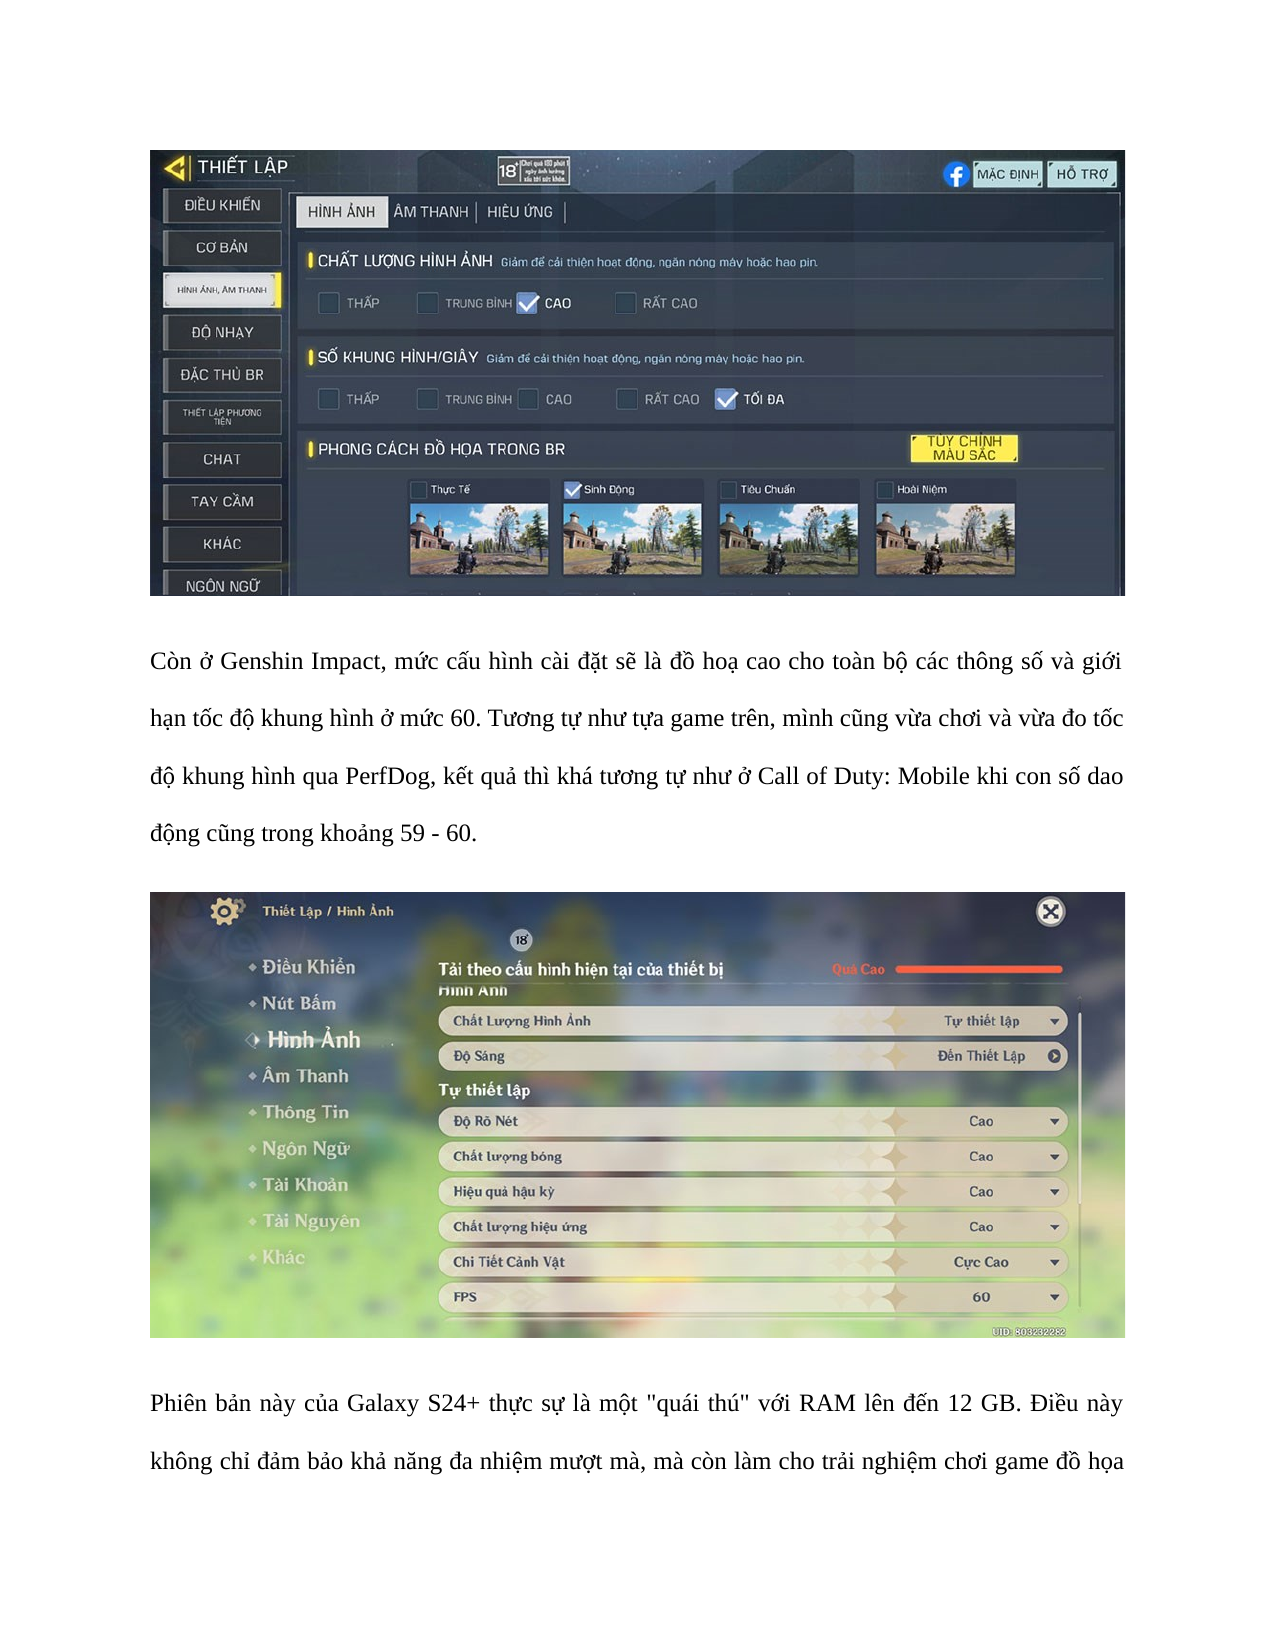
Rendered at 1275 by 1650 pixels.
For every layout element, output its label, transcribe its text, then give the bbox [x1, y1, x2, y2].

text Còn ở Genshin Impact, mức cấu hình cài đặt sẽ là đồ hoạ cao cho toàn bộ các thông số và giới hạn tốc độ khung hình ở mức 60. Tương tự như tựa game trên, mình cũng vừa chơi và vừa đo tốc độ khung hình qua PerfDog, kết quả thì khá tương tự như ở Call of Duty: Mobile khi con số dao động cũng trong khoảng 59 - 60. [150, 646, 1125, 847]
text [150, 1388, 1125, 1474]
picture [150, 150, 1125, 596]
picture [150, 892, 1125, 1338]
